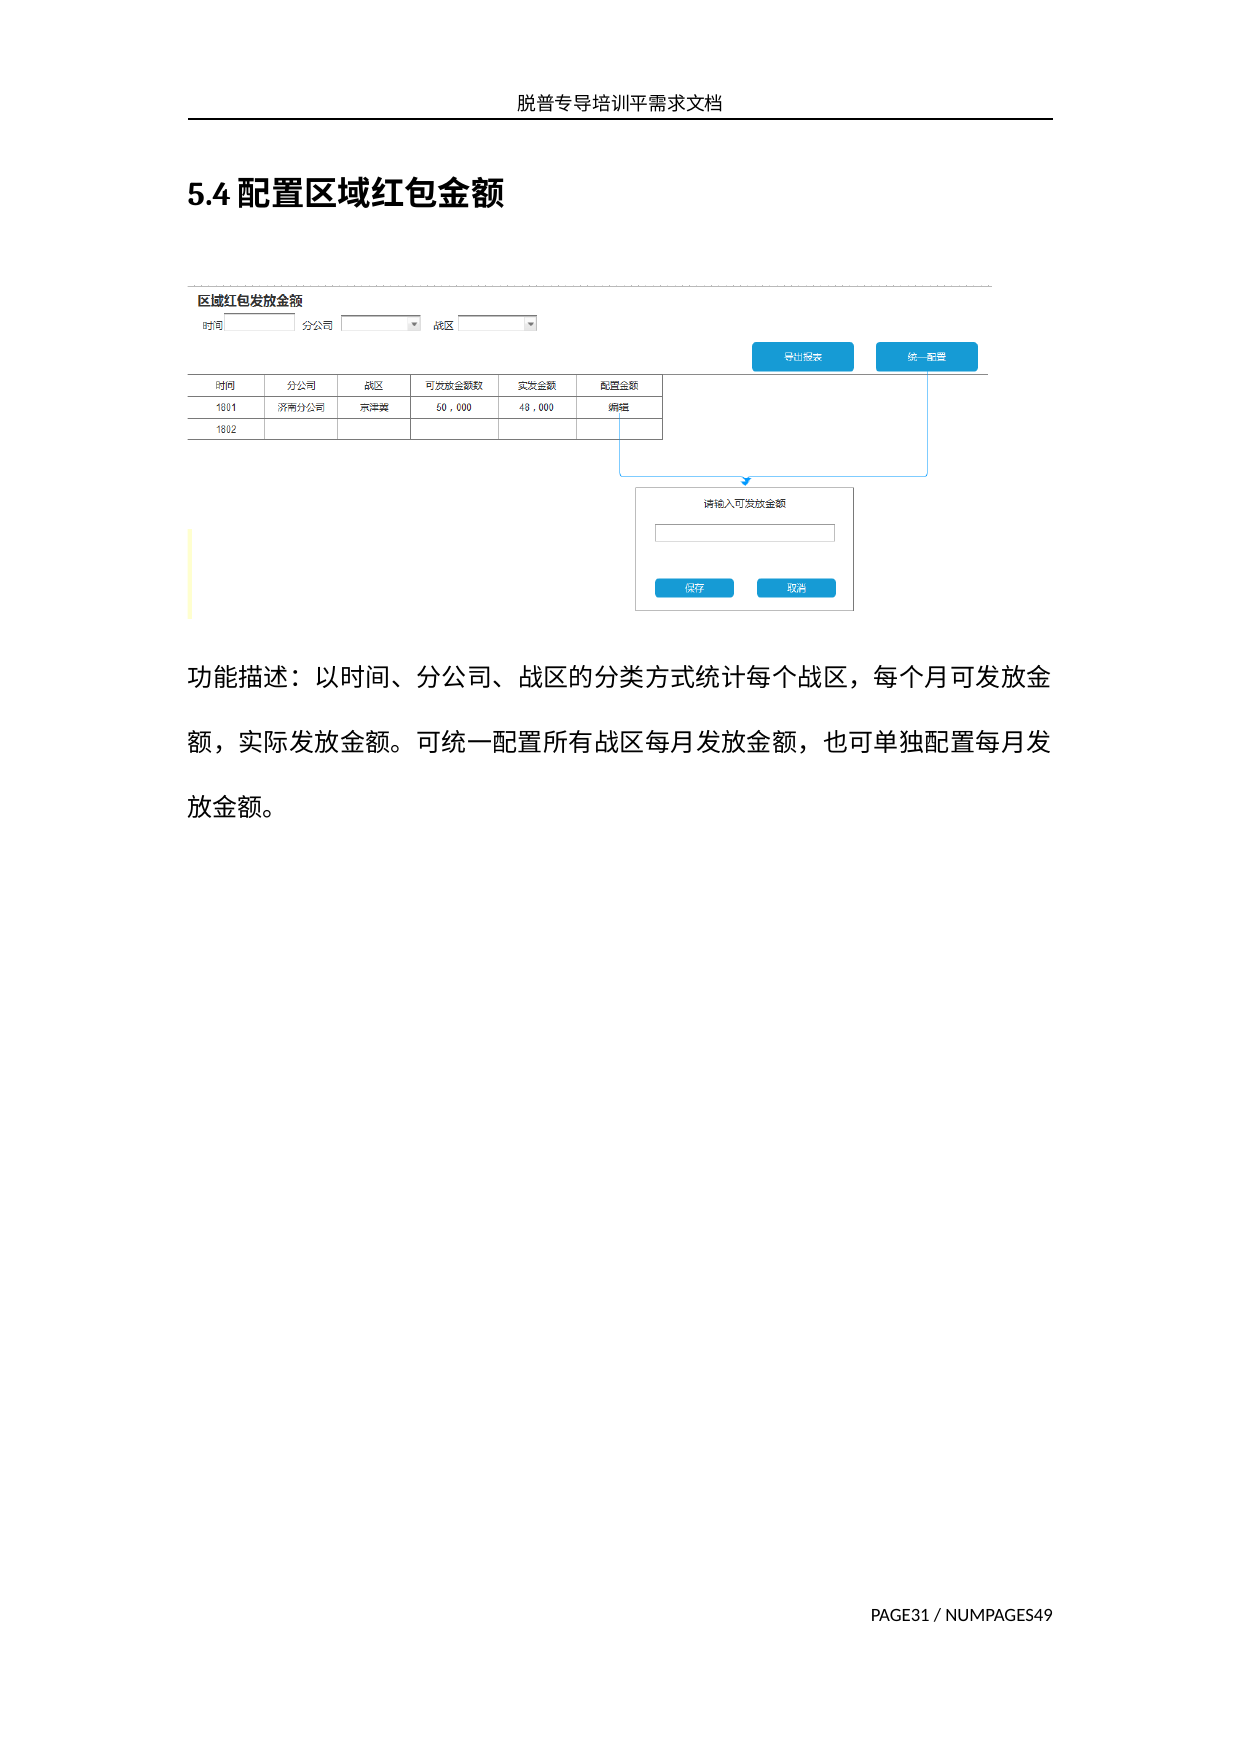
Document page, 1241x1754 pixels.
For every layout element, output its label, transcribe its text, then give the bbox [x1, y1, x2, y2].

picture [187, 285, 992, 619]
text 功能描述：以时间、分公司、战区的分类方式统计每个战区，每个月可发放金额，实际发放金额。可统一配置所有战区每月发放金额，也可单独配置每月发放金额。 [187, 643, 1053, 838]
subtitle 5.4配置区域红包金额 [187, 158, 1053, 223]
